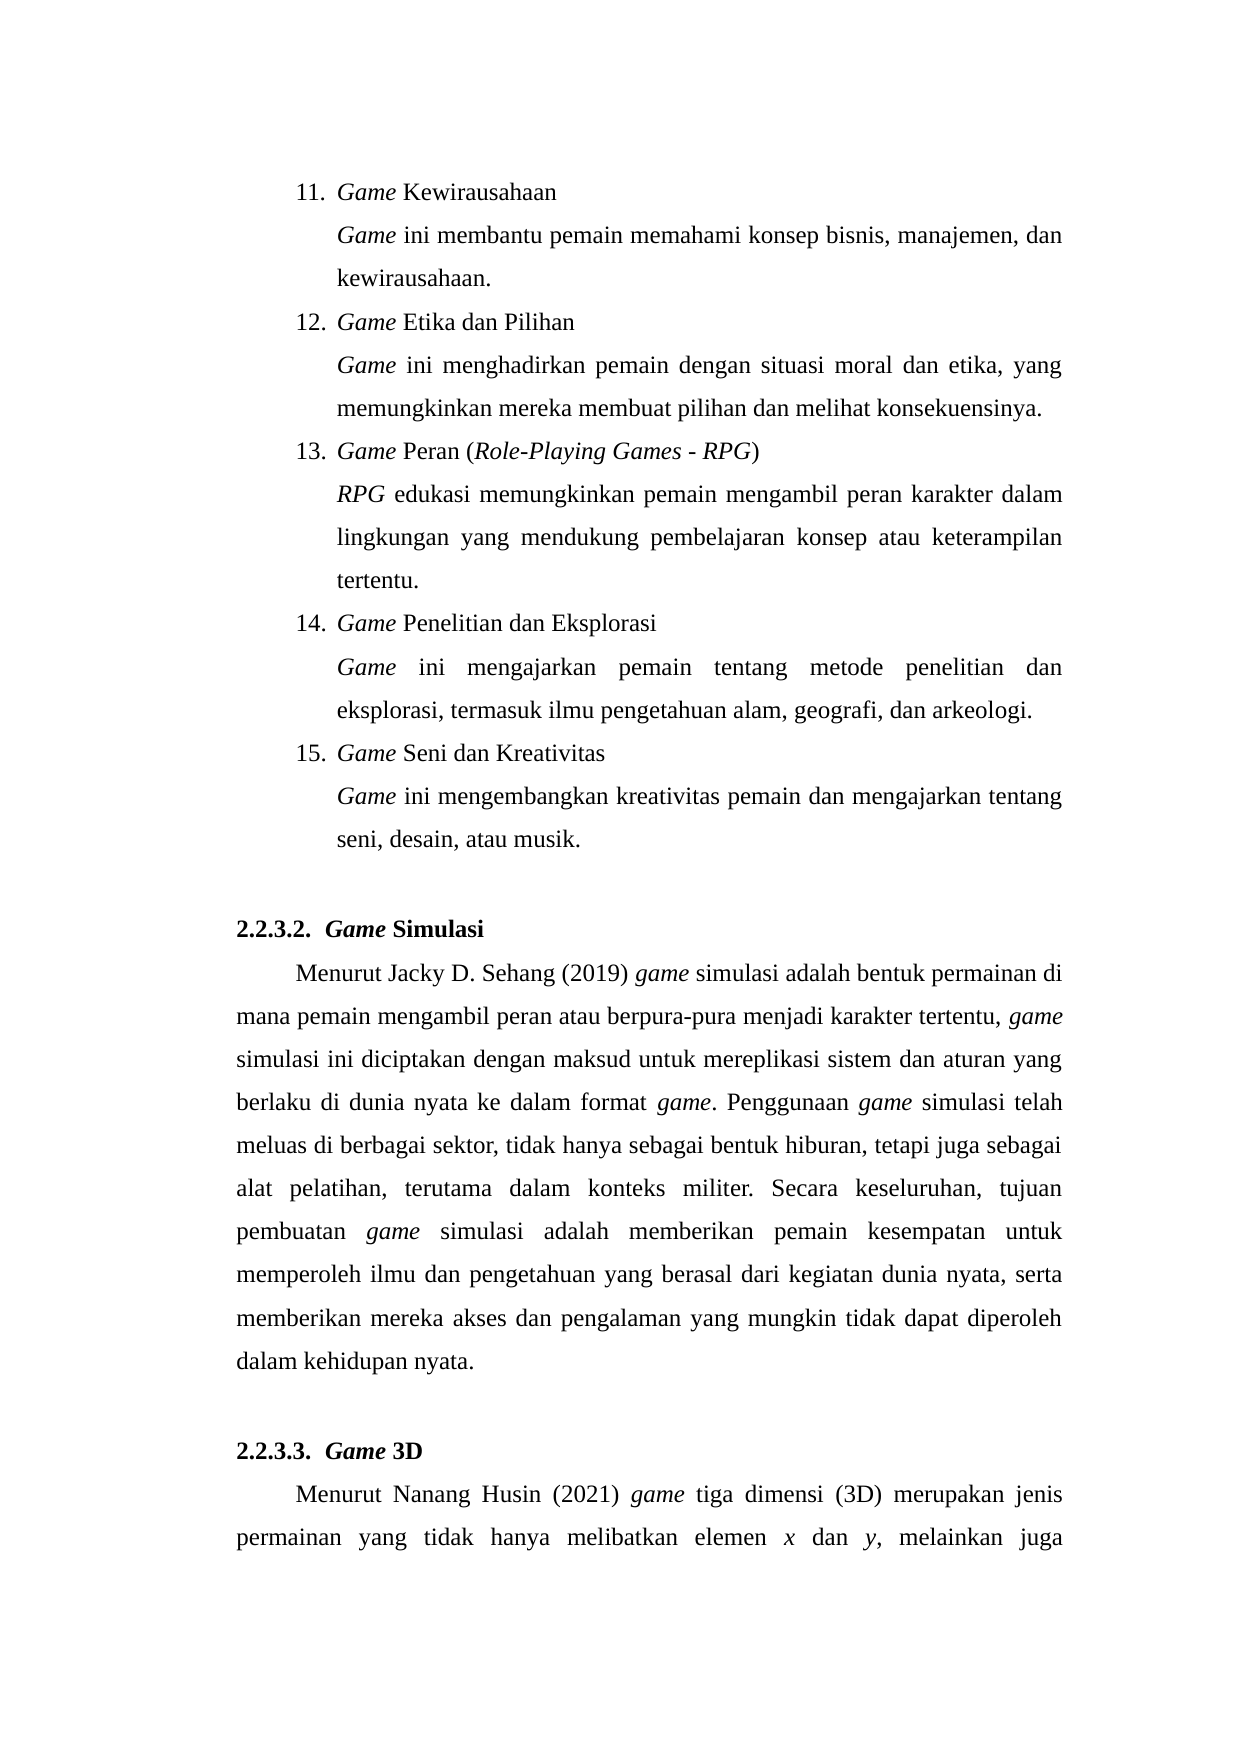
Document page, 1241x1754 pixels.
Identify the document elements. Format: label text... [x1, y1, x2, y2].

list RPG edukasi memungkinkan pemain mengambil peran karakter dalam lingkungan yang mendukung pembelajaran konsep atau keterampilan tertentu. [337, 479, 1063, 594]
list Game ini mengajarkan pemain tentang metode penelitian dan eksplorasi, termasuk ilmu pengetahuan alam, geografi, dan arkeologi. [337, 652, 1063, 723]
list Game Etika dan Pilihan [295, 307, 1063, 335]
subtitle Game Simulasi [236, 914, 1063, 943]
text Menurut Jacky D. Sehang (2019) game simulasi adalah bentuk permainan di mana pemain mengambil peran atau berpura-pura menjadi karakter tertentu, game simulasi ini diciptakan dengan maksud untuk mereplikasi sistem dan aturan yang berlaku di dunia nyata ke dalam format game. Penggunaan game simulasi telah meluas di berbagai sektor, tidak hanya sebagai bentuk hiburan, tetapi juga sebagai alat pelatihan, terutama dalam konteks militer. Secara keseluruhan, tujuan pembuatan game simulasi adalah memberikan pemain kesempatan untuk memperoleh ilmu dan pengetahuan yang berasal dari kegiatan dunia nyata, serta memberikan mereka akses dan pengalaman yang mungkin tidak dapat diperoleh dalam kehidupan nyata. [236, 958, 1063, 1374]
list Game ini menghadirkan pemain dengan situasi moral dan etika, yang memungkinkan mereka membuat pilihan dan melihat konsekuensinya. [337, 350, 1063, 422]
list Game Peran (Role-Playing Games - RPG) [295, 436, 1063, 465]
list Game Kewirausahaan [295, 177, 1063, 206]
list Game Seni dan Kreativitas [295, 738, 1063, 767]
list Game Penelitian dan Eksplorasi [295, 608, 1063, 637]
list Game ini membantu pemain memahami konsep bisnis, manajemen, dan kewirausahaan. [337, 220, 1063, 292]
list Game ini mengembangkan kreativitas pemain dan mengajarkan tentang seni, desain, atau musik. [337, 781, 1063, 853]
subtitle Game 3D [236, 1436, 1063, 1465]
